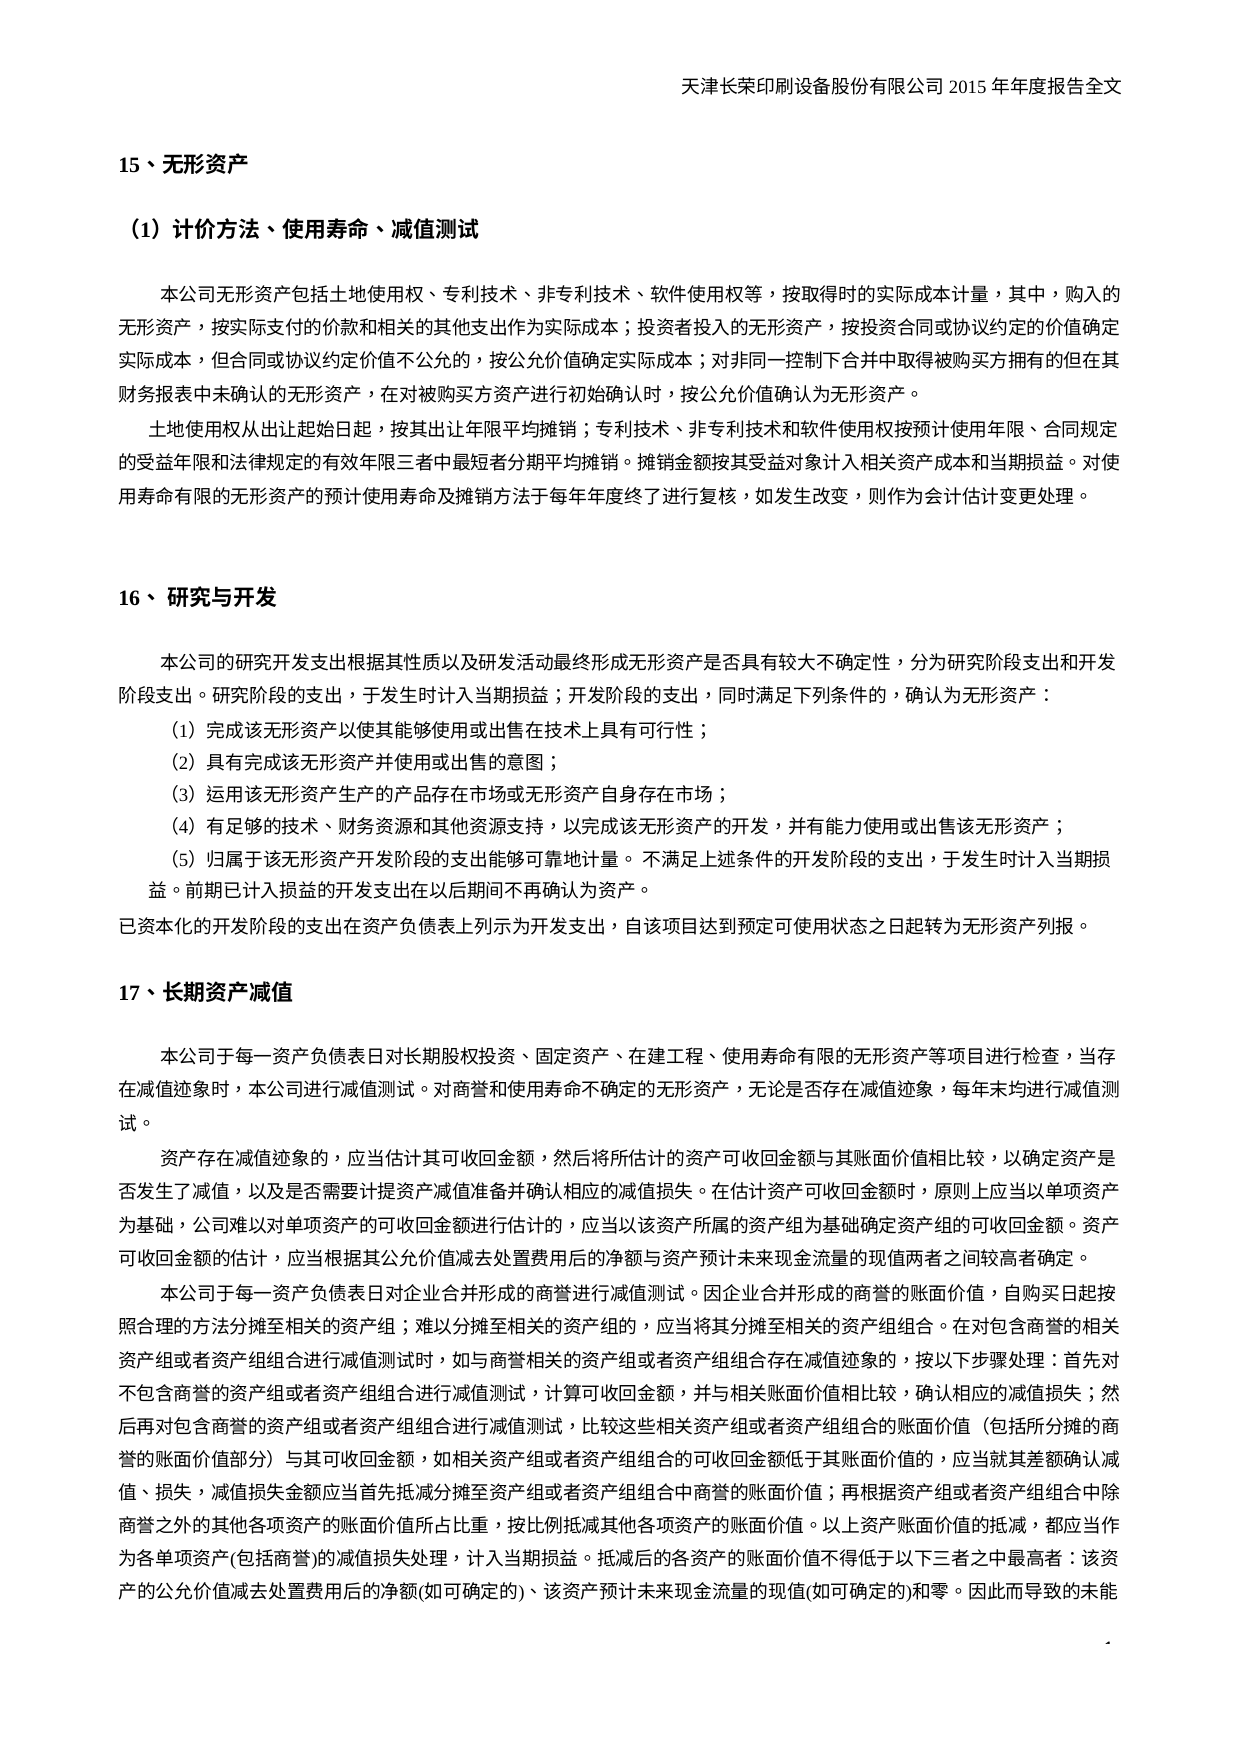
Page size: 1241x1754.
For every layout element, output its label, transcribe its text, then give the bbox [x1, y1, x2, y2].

text （3）运用该无形资产生产的产品存在市场或无形资产自身存在市场； [160, 782, 1122, 807]
text 已资本化的开发阶段的支出在资产负债表上列示为开发支出，自该项目达到预定可使用状态之日起转为无形资产列报。 [118, 913, 1122, 938]
subtitle 15、无形资产 [118, 149, 1122, 179]
text 本公司于每一资产负债表日对长期股权投资、固定资产、在建工程、使用寿命有限的无形资产等项目进行检查，当存 在减值迹象时，本公司进行减值测试。对商誉和使用寿命不确定的无形资产，无论是否存在减值迹象，每年末均进行减值测 试。 [118, 1043, 1138, 1136]
subtitle 16、 研究与开发 [118, 582, 1122, 612]
text （2）具有完成该无形资产并使用或出售的意图； [160, 750, 1122, 775]
text （4）有足够的技术、财务资源和其他资源支持，以完成该无形资产的开发，并有能力使用或出售该无形资产； [160, 814, 1122, 839]
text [118, 1281, 1138, 1604]
text 本公司的研究开发支出根据其性质以及研发活动最终形成无形资产是否具有较大不确定性，分为研究阶段支出和开发 阶段支出。研究阶段的支出，于发生时计入当期损益；开发阶段的支出，同时满足下列条件的，确认为无形资产： [118, 649, 1118, 708]
text 土地使用权从出让起始日起，按其出让年限平均摊销；专利技术、非专利技术和软件使用权按预计使用年限、合同规定 的受益年限和法律规定的有效年限三者中最短者分期平均摊销。摊销金额按其受益对象计入相关资产成本和当期损益。对使 用寿命有限的无形资产的预计使用寿命及摊销方法于每年年度终了进行复核，如发生改变，则作为会计估计变更处理。 [118, 416, 1122, 508]
text （5）归属于该无形资产开发阶段的支出能够可靠地计量。 不满足上述条件的开发阶段的支出，于发生时计入当期损益。前期已计入损益的开发支出在以后期间不再确认为资产。 [148, 846, 1125, 903]
text （1）完成该无形资产以使其能够使用或出售在技术上具有可行性； [160, 718, 1122, 743]
text 本公司无形资产包括土地使用权、专利技术、非专利技术、软件使用权等，按取得时的实际成本计量，其中，购入的 无形资产，按实际支付的价款和相关的其他支出作为实际成本；投资者投入的无形资产，按投资合同或协议约定的价值确定 实际成本，但合同或协议约定价值不公允的，按公允价值确定实际成本；对非同一控制下合并中取得被购买方拥有的但在其 财务报表中未确认的无形资产，在对被购买方资产进行初始确认时，按公允价值确认为无形资产。 [118, 281, 1123, 407]
subtitle （1）计价方法、使用寿命、减值测试 [118, 214, 1122, 244]
text 资产存在减值迹象的，应当估计其可收回金额，然后将所估计的资产可收回金额与其账面价值相比较，以确定资产是 否发生了减值，以及是否需要计提资产减值准备并确认相应的减值损失。在估计资产可收回金额时，原则上应当以单项资产 为基础，公司难以对单项资产的可收回金额进行估计的，应当以该资产所属的资产组为基础确定资产组的可收回金额。资产 可收回金额的估计，应当根据其公允价值减去处置费用后的净额与资产预计未来现金流量的现值两者之间较高者确定。 [118, 1145, 1138, 1271]
subtitle 17、长期资产减值 [118, 977, 1122, 1006]
